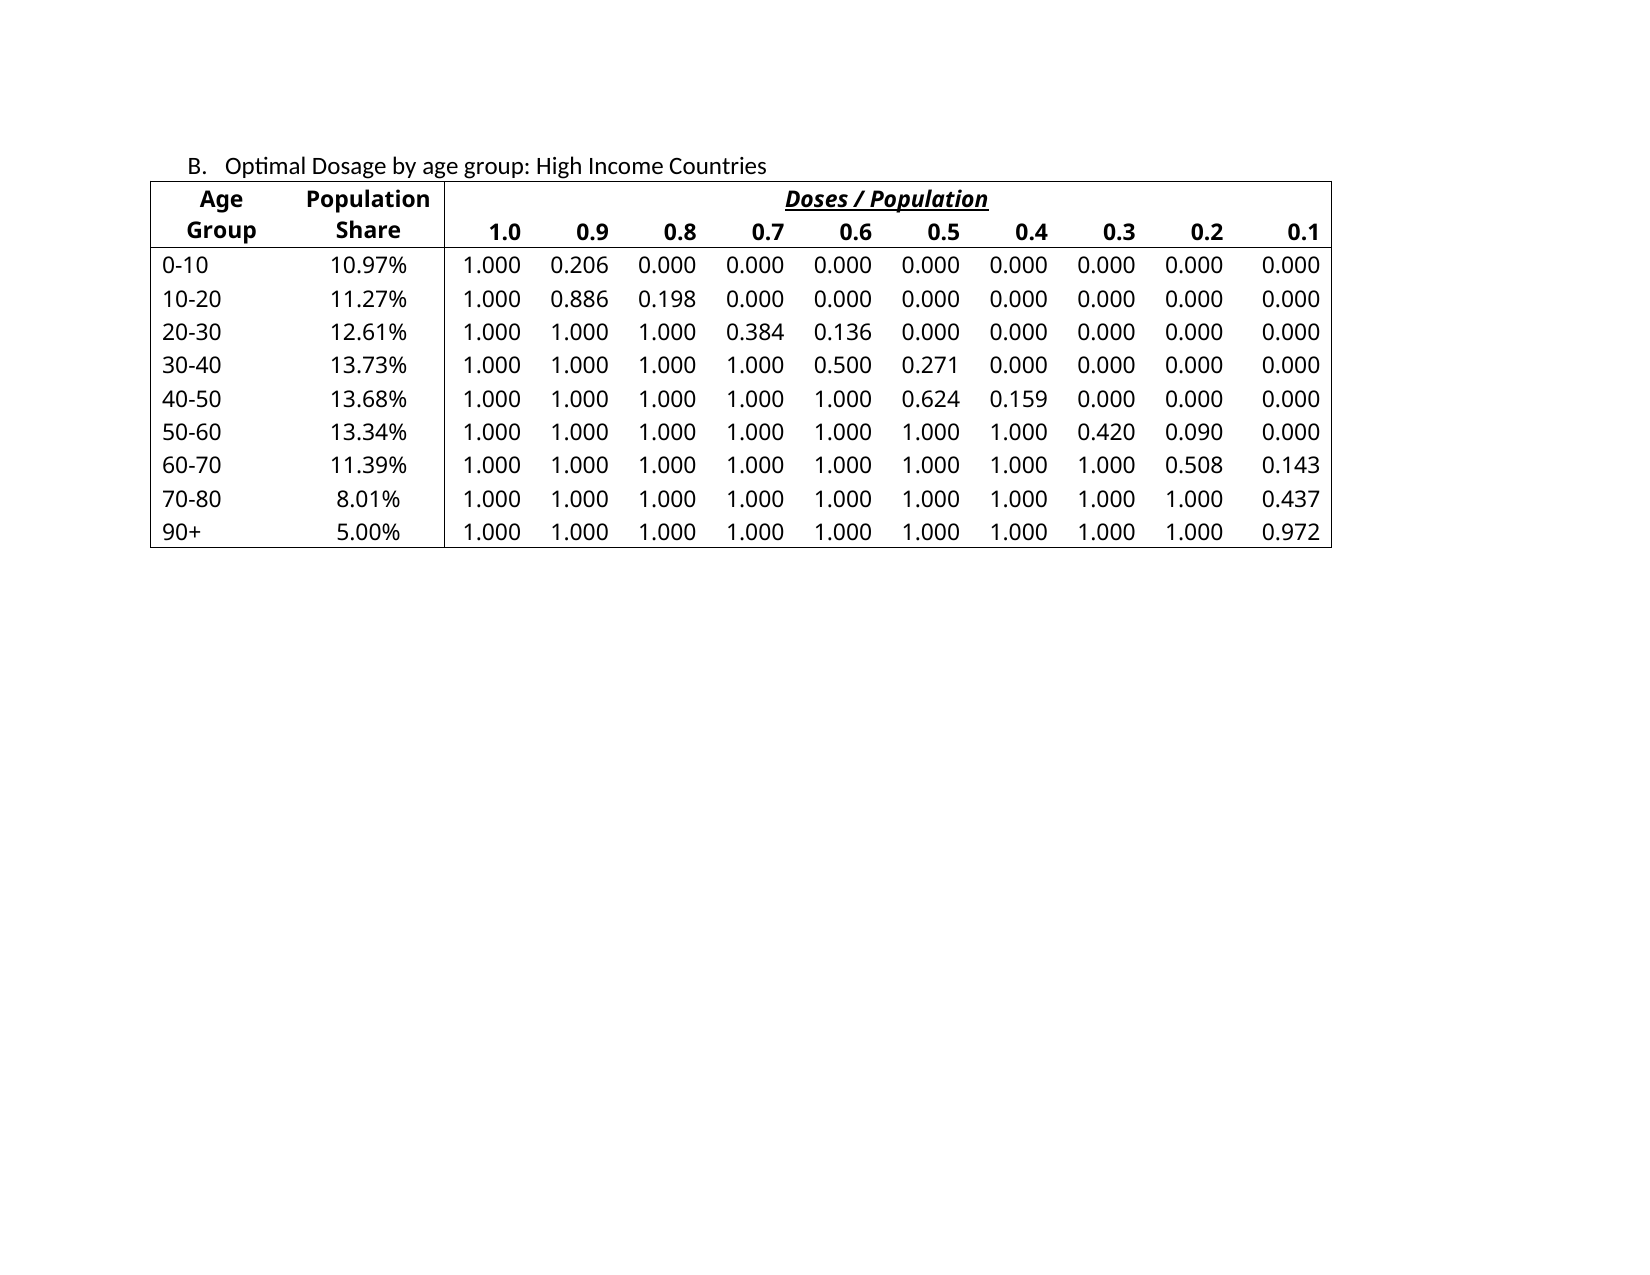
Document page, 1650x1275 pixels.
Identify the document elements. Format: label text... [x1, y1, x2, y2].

table_cell 0.5 [883, 214, 971, 247]
table_cell 0.384 [708, 314, 796, 347]
table_cell 12.61% [292, 314, 444, 347]
table_cell 1.000 [620, 481, 708, 514]
table_cell 60-70 [151, 447, 292, 481]
table_cell 1.000 [532, 347, 620, 381]
table_cell 1.000 [1147, 481, 1234, 514]
table_cell 1.000 [796, 514, 883, 547]
table_cell 1.000 [708, 414, 796, 447]
table_cell 1.000 [708, 514, 796, 547]
table_cell 1.000 [445, 447, 532, 481]
table_cell 8.01% [292, 481, 444, 514]
table_cell 0.000 [971, 347, 1059, 381]
table_cell 0.6 [796, 214, 883, 247]
table_cell 1.000 [1059, 481, 1147, 514]
table_cell 1.000 [532, 447, 620, 481]
table_cell 13.73% [292, 347, 444, 381]
table_cell 1.000 [971, 514, 1059, 547]
table_cell 1.000 [883, 414, 971, 447]
table_cell 1.000 [1147, 514, 1234, 547]
table_cell 0.000 [883, 248, 971, 281]
table_header Population Share [292, 182, 444, 247]
table_cell 1.000 [708, 447, 796, 481]
table_cell 0.271 [883, 347, 971, 381]
table_cell 1.000 [532, 314, 620, 347]
table_cell 1.000 [971, 414, 1059, 447]
table_cell 13.68% [292, 381, 444, 414]
table_cell 1.000 [532, 481, 620, 514]
table_cell 10.97% [292, 248, 444, 281]
table_cell 1.000 [620, 514, 708, 547]
table_cell 1.000 [620, 381, 708, 414]
table_cell 1.000 [445, 481, 532, 514]
table_cell 0.000 [1235, 381, 1331, 414]
table_cell 0.508 [1147, 447, 1234, 481]
table_cell 0.198 [620, 281, 708, 314]
table_cell 0.000 [883, 314, 971, 347]
table_cell 1.000 [620, 414, 708, 447]
table_cell 50-60 [151, 414, 292, 447]
table_cell 0.000 [1147, 248, 1234, 281]
table_cell 1.000 [445, 414, 532, 447]
table_cell 1.000 [796, 381, 883, 414]
table_cell 90+ [151, 514, 292, 547]
table_cell 1.000 [445, 347, 532, 381]
table_cell 0.000 [1059, 347, 1147, 381]
table_cell 0.000 [1059, 281, 1147, 314]
table_cell 0.000 [1059, 314, 1147, 347]
table_cell 0.159 [971, 381, 1059, 414]
table_cell 1.000 [971, 481, 1059, 514]
table_cell 0.8 [620, 214, 708, 247]
table_cell 0.4 [971, 214, 1059, 247]
table_cell 1.000 [445, 281, 532, 314]
table_cell 11.39% [292, 447, 444, 481]
table_cell 5.00% [292, 514, 444, 547]
table_cell 1.000 [796, 447, 883, 481]
table_cell 0.000 [708, 281, 796, 314]
table_cell 30-40 [151, 347, 292, 381]
table_cell 0.136 [796, 314, 883, 347]
table_cell 0.000 [1235, 248, 1331, 281]
table_cell 1.000 [1059, 514, 1147, 547]
table_cell 1.000 [445, 248, 532, 281]
table_cell 0.1 [1235, 214, 1331, 247]
table_cell 1.000 [445, 314, 532, 347]
table_cell 13.34% [292, 414, 444, 447]
table_cell 0.420 [1059, 414, 1147, 447]
table_cell 0.000 [1235, 281, 1331, 314]
table_cell 20-30 [151, 314, 292, 347]
table_cell 0-10 [151, 248, 292, 281]
table_cell 0.886 [532, 281, 620, 314]
table_cell 0.437 [1235, 481, 1331, 514]
table_cell 1.000 [620, 347, 708, 381]
table_cell 1.000 [708, 481, 796, 514]
table_cell 10-20 [151, 281, 292, 314]
table_cell 0.000 [796, 248, 883, 281]
table_cell 0.206 [532, 248, 620, 281]
table_cell 11.27% [292, 281, 444, 314]
table_cell 40-50 [151, 381, 292, 414]
table_cell 0.090 [1147, 414, 1234, 447]
table_cell 0.624 [883, 381, 971, 414]
table_cell 0.000 [1147, 314, 1234, 347]
table_cell 1.000 [796, 414, 883, 447]
table_cell 0.000 [708, 248, 796, 281]
table_cell 0.000 [796, 281, 883, 314]
table_cell 0.972 [1235, 514, 1331, 547]
table_cell 0.143 [1235, 447, 1331, 481]
table_cell 0.000 [1235, 314, 1331, 347]
table_cell 1.000 [971, 447, 1059, 481]
table_cell 0.2 [1147, 214, 1234, 247]
table_cell 1.000 [445, 381, 532, 414]
table_cell 1.000 [708, 381, 796, 414]
table_header Doses / Population [445, 182, 1331, 214]
table_cell 0.000 [1059, 248, 1147, 281]
table_cell 1.000 [620, 447, 708, 481]
table_cell 1.000 [532, 514, 620, 547]
table_cell 0.9 [532, 214, 620, 247]
table_cell 1.000 [796, 481, 883, 514]
table_cell 0.000 [1147, 281, 1234, 314]
table_cell 0.000 [620, 248, 708, 281]
table_cell 0.500 [796, 347, 883, 381]
table_cell 0.000 [883, 281, 971, 314]
table_header Age Group [151, 182, 292, 247]
table_cell 1.000 [532, 381, 620, 414]
table_cell 1.000 [883, 447, 971, 481]
table_cell 1.000 [1059, 447, 1147, 481]
table_cell 0.000 [1147, 381, 1234, 414]
table_cell 0.7 [708, 214, 796, 247]
table_cell 1.000 [620, 314, 708, 347]
table_cell 0.000 [1147, 347, 1234, 381]
list Optimal Dosage by age group: High Income Countries [187, 150, 1500, 181]
table_cell 1.000 [883, 481, 971, 514]
table_cell 0.000 [1235, 414, 1331, 447]
table_cell 1.000 [532, 414, 620, 447]
table_cell 0.000 [1235, 347, 1331, 381]
table_cell 1.000 [445, 514, 532, 547]
table_cell 0.000 [971, 281, 1059, 314]
table_cell 0.000 [1059, 381, 1147, 414]
table_cell 0.3 [1059, 214, 1147, 247]
table_cell 0.000 [971, 248, 1059, 281]
table_cell 70-80 [151, 481, 292, 514]
table_cell 1.000 [708, 347, 796, 381]
table_cell 1.0 [445, 214, 532, 247]
table_cell 1.000 [883, 514, 971, 547]
table_cell 0.000 [971, 314, 1059, 347]
